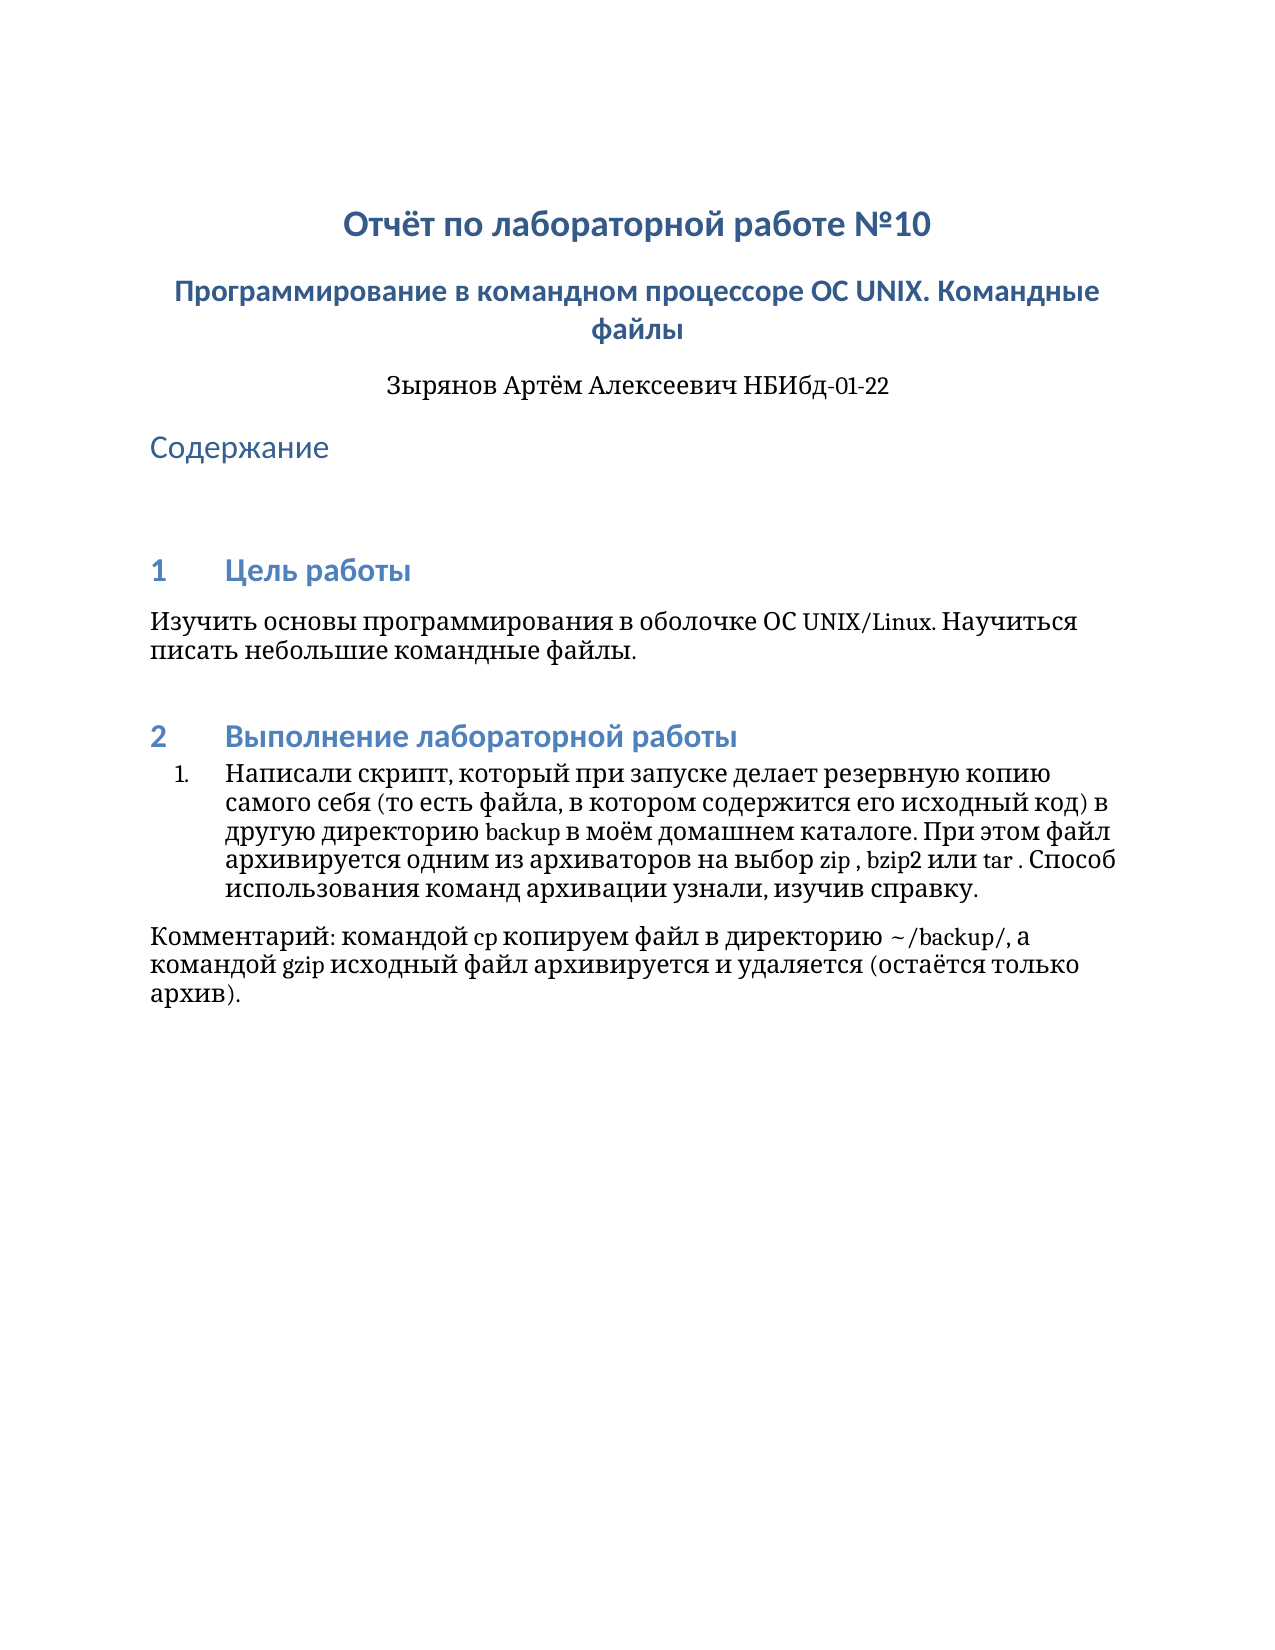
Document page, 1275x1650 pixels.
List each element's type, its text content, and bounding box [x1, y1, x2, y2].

text Зырянов Артём Алексеевич НБИбд-01-22 [150, 372, 1125, 401]
text Комментарий: командой cp копируем файл в директорию ~/backup/, а командой gzip исходный файл архивируется и удаляется (остаётся только архив). [150, 922, 1125, 1009]
list Написали скрипт, который при запуске делает резервную копию самого себя (то есть файла, в котором содержится его исходный код) в другую директорию backup в моём домашнем каталоге. При этом файл архивируется одним из архиваторов на выбор zip , bzip2 или tar . Способ использования команд архивации узнали, изучив справку. [175, 760, 1125, 904]
subtitle Программирование в командном процессоре ОС UNIX. Командные файлы [150, 271, 1125, 347]
title Отчёт по лабораторной работе №10 [150, 200, 1125, 246]
subtitle 1 Цель работы [150, 548, 1125, 589]
text Изучить основы программирования в оболочке ОС UNIX/Linux. Научиться писать небольшие командные файлы. [150, 608, 1125, 666]
subtitle 2 Выполнение лабораторной работы [150, 716, 1125, 756]
